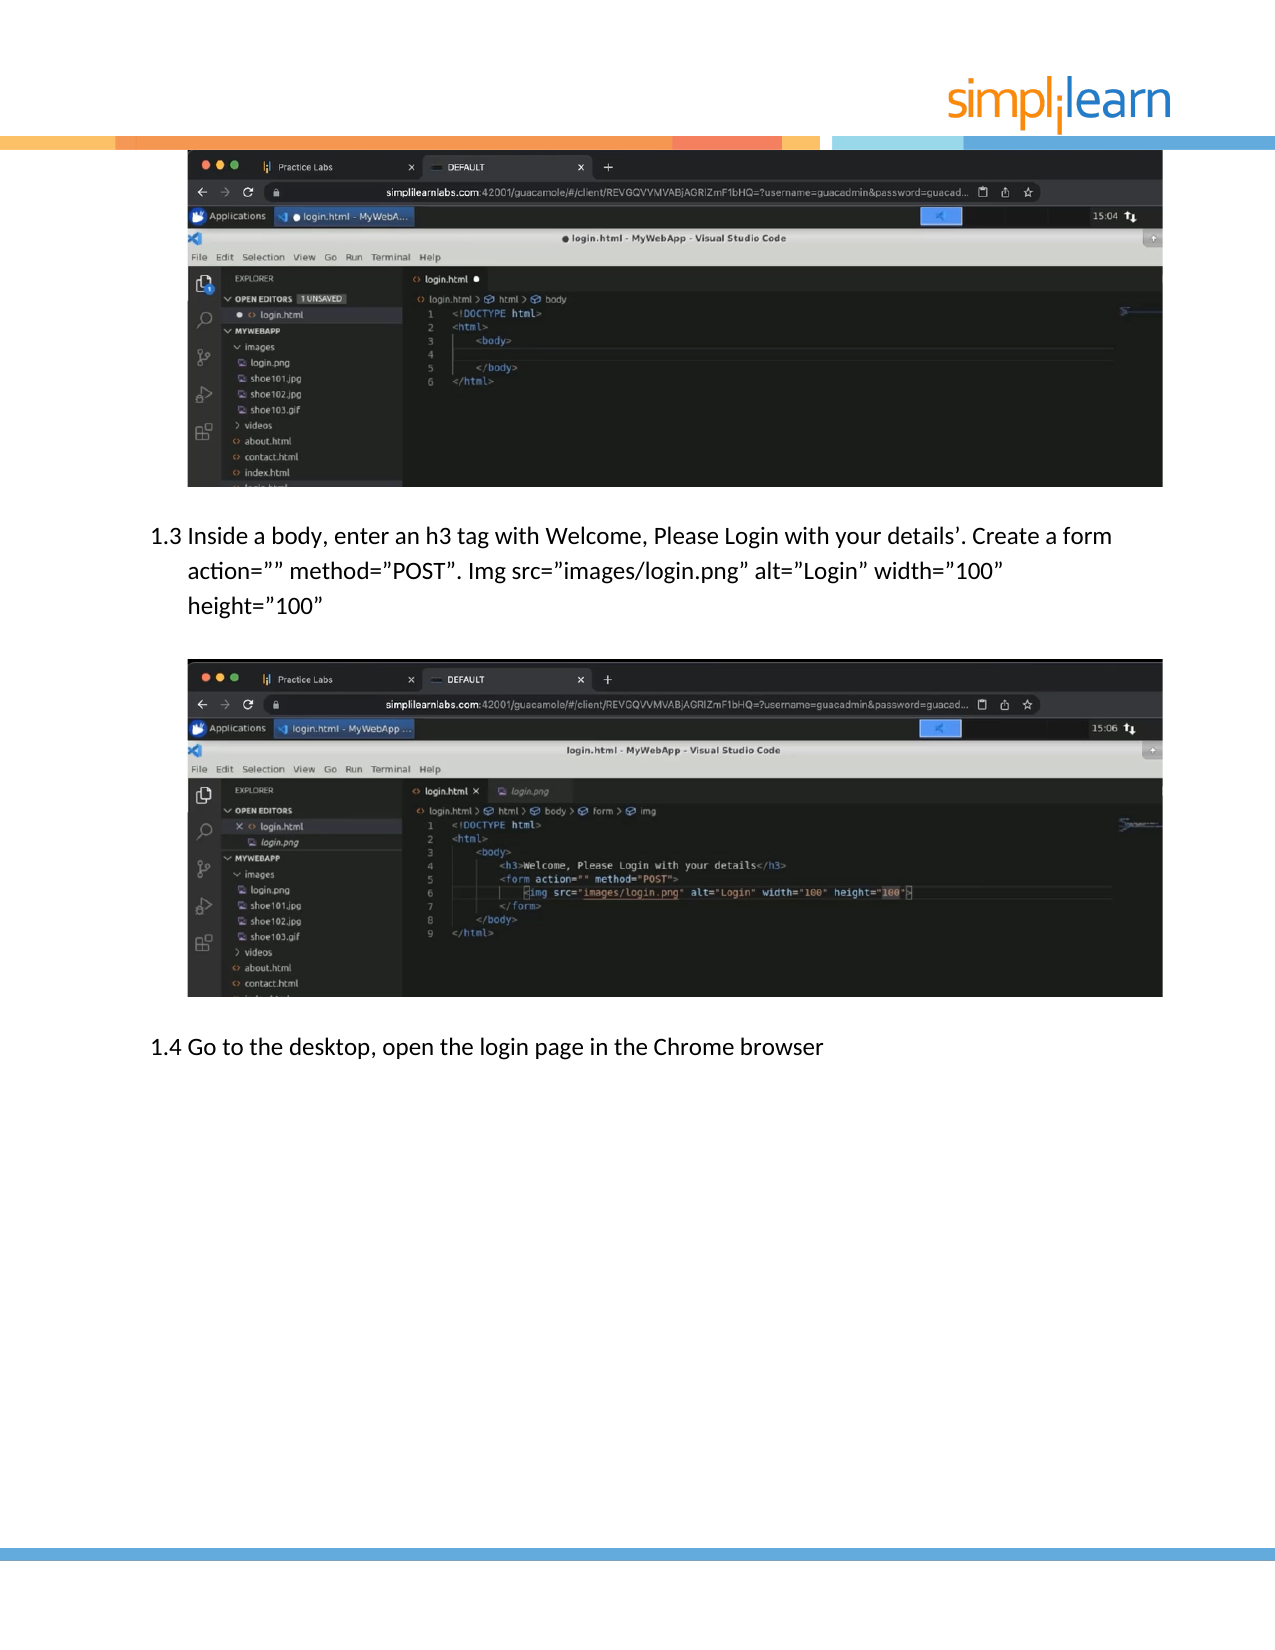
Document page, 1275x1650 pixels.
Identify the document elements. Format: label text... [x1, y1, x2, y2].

picture [0, 76, 1275, 487]
picture [0, 1548, 1275, 1562]
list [150, 150, 1125, 516]
picture [187, 659, 1163, 997]
list Go to the desktop, open the login page in the Chrome browser [150, 1031, 1125, 1097]
